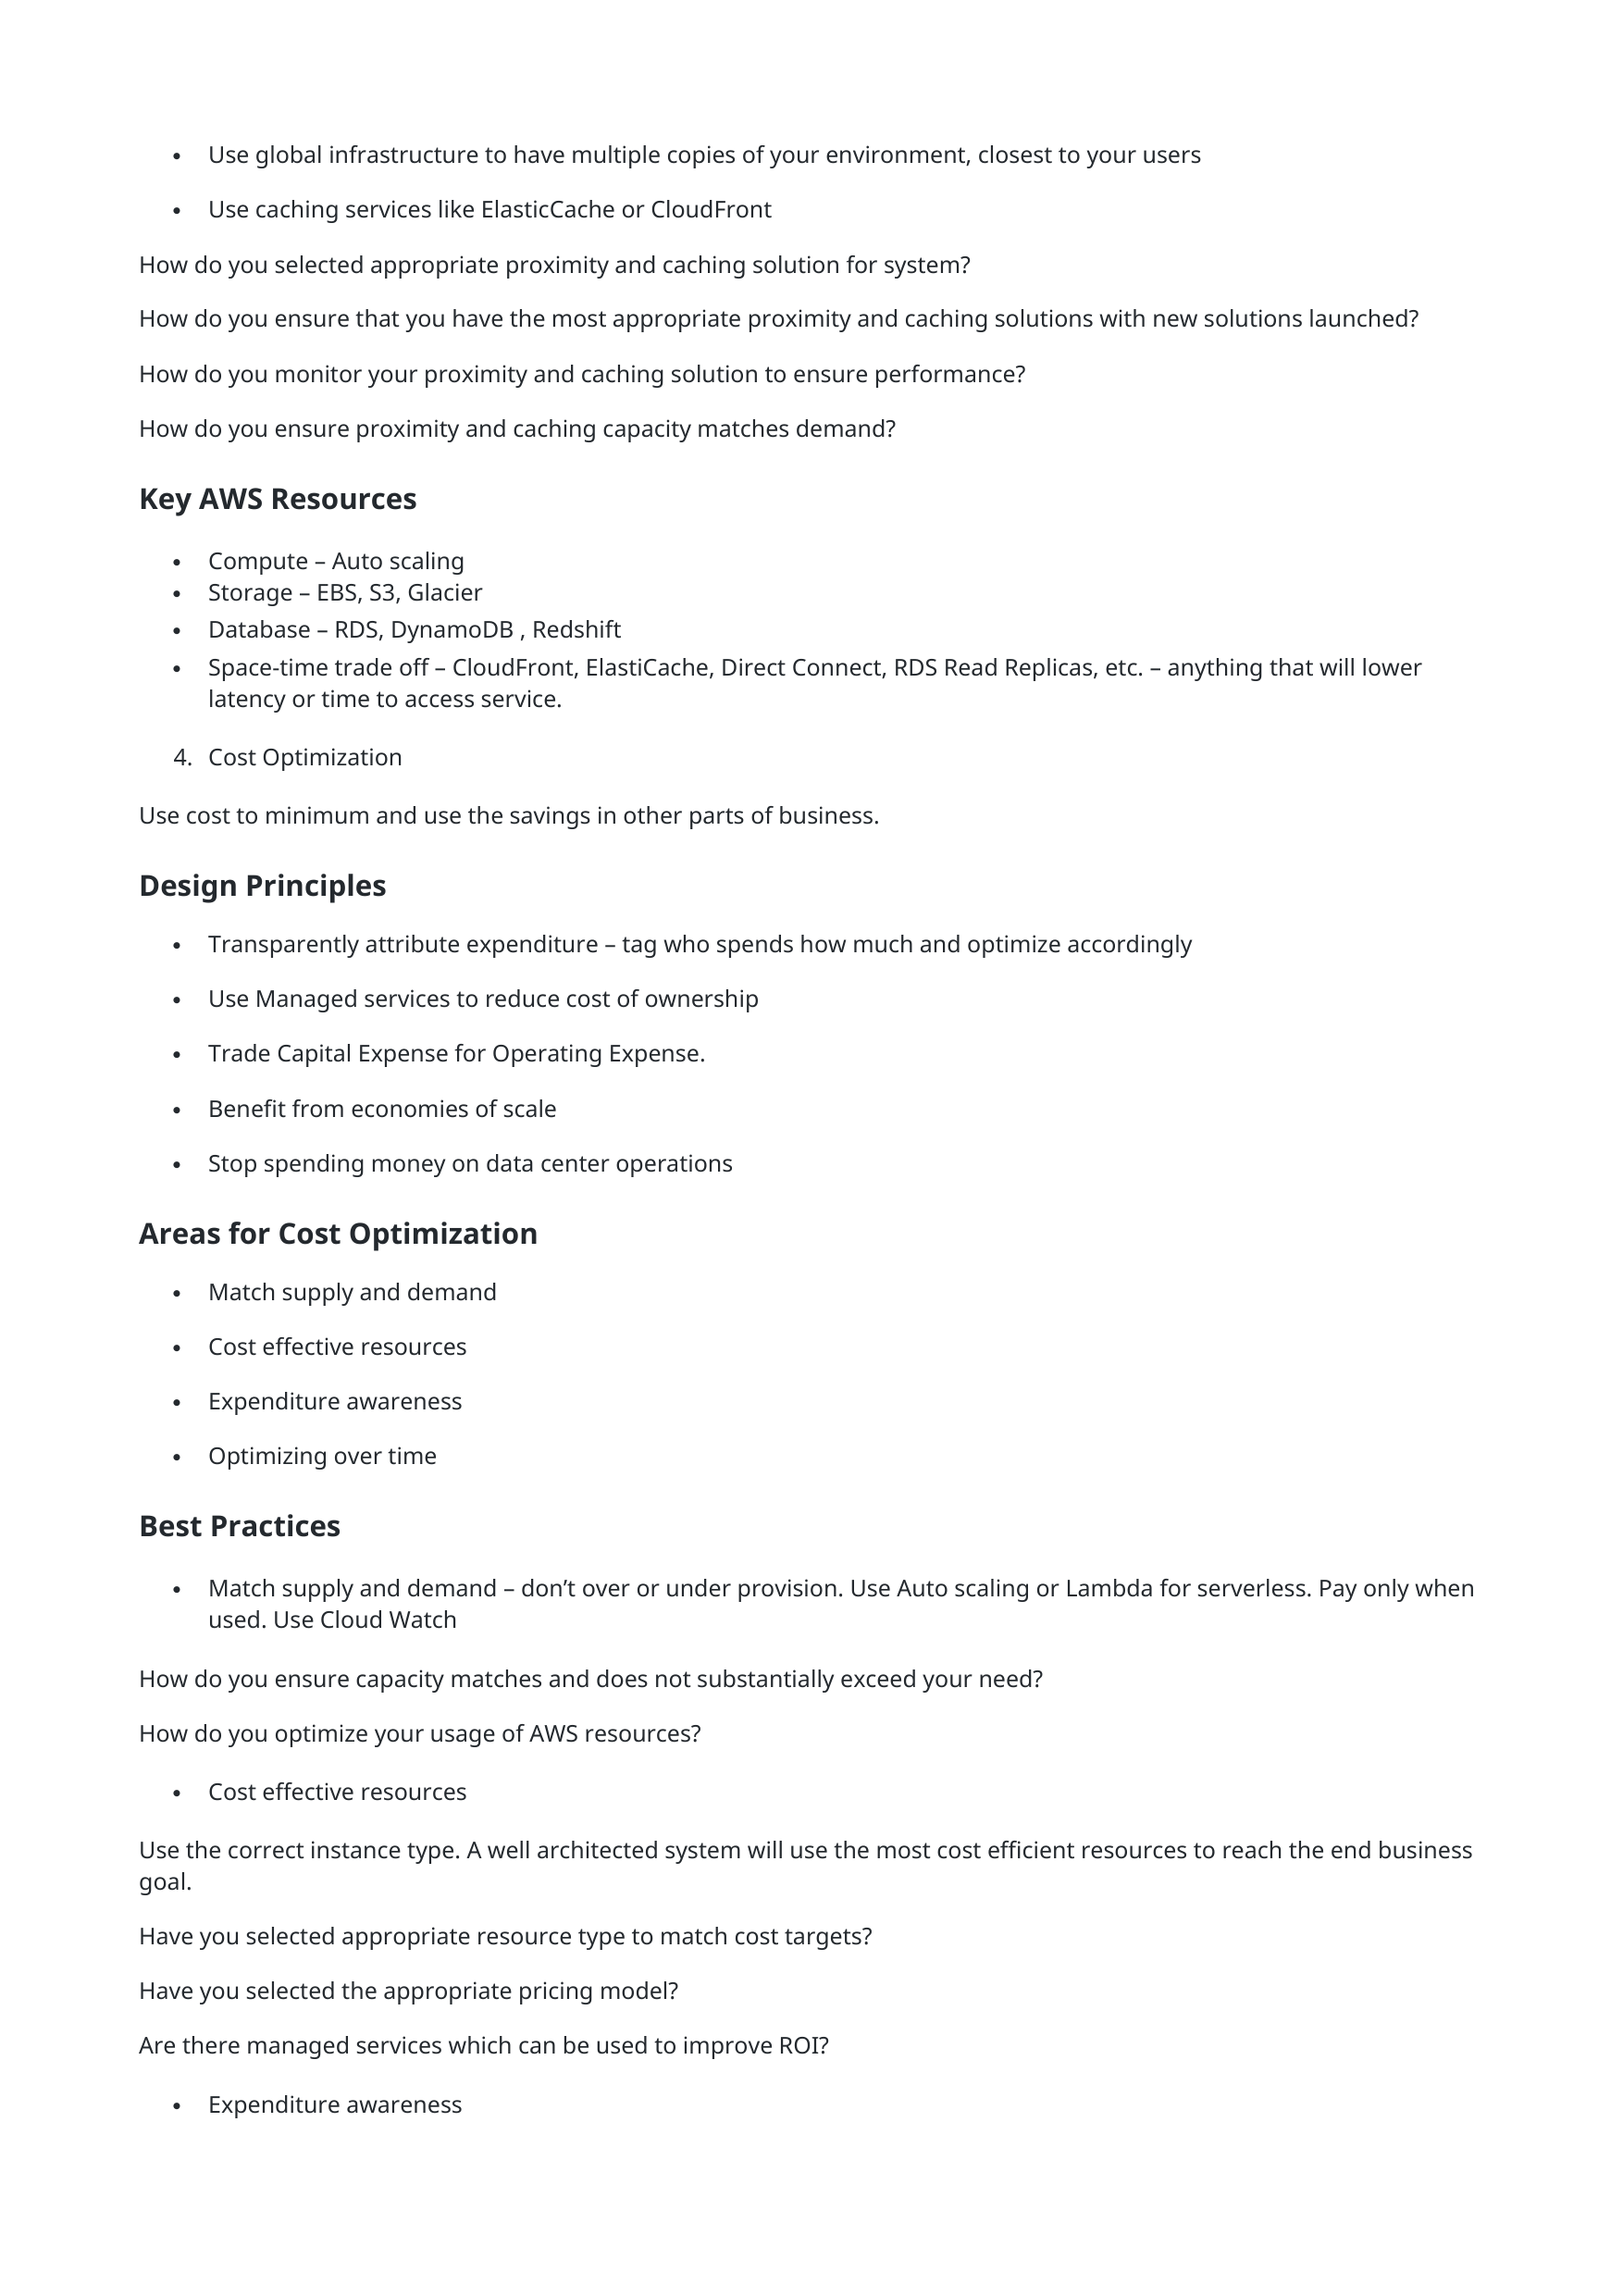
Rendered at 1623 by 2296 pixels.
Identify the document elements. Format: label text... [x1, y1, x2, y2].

list Expenditure awareness [173, 2088, 1484, 2119]
list Trade Capital Expense for Operating Expense. [173, 1037, 1484, 1069]
list Compute – Auto scaling [173, 545, 1484, 577]
list Use Managed services to reduce cost of ownership [173, 983, 1484, 1014]
list Expenditure awareness [173, 1385, 1484, 1417]
text How do you ensure proximity and caching capacity matches demand? [139, 412, 1484, 443]
list Database – RDS, DynamoDB , Redshift [173, 614, 1484, 645]
text How do you optimize your usage of AWS resources? [139, 1717, 1484, 1748]
list Cost Optimization [173, 741, 1484, 773]
list Use global infrastructure to have multiple copies of your environment, closest to your users [173, 139, 1484, 170]
text How do you monitor your proximity and caching solution to ensure performance? [139, 357, 1484, 389]
text Have you selected appropriate resource type to match cost targets? [139, 1920, 1484, 1952]
list Match supply and demand [173, 1275, 1484, 1307]
text Are there managed services which can be used to improve ROI? [139, 2029, 1484, 2061]
list Use caching services like ElasticCache or CloudFront [173, 193, 1484, 225]
text Best Practices [139, 1506, 1484, 1545]
list Cost effective resources [173, 1775, 1484, 1807]
text How do you ensure capacity matches and does not substantially exceed your need? [139, 1662, 1484, 1694]
text How do you ensure that you have the most appropriate proximity and caching solutions with new solutions launched? [139, 303, 1484, 334]
text How do you selected appropriate proximity and caching solution for system? [139, 248, 1484, 279]
list Match supply and demand – don’t over or under provision. Use Auto scaling or Lambda for serverless. Pay only when used. Use Cloud Watch [173, 1572, 1484, 1635]
list Optimizing over time [173, 1440, 1484, 1471]
text Design Principles [139, 865, 1484, 905]
list Transparently attribute expenditure – tag who spends how much and optimize accordingly [173, 928, 1484, 960]
list Benefit from economies of scale [173, 1092, 1484, 1123]
text Areas for Cost Optimization [139, 1213, 1484, 1252]
text Use cost to minimum and use the savings in other parts of business. [139, 800, 1484, 831]
list Space-time trade off – CloudFront, ElastiCache, Direct Connect, RDS Read Replicas, etc. – anything that will lower latency or time to access service. [173, 651, 1484, 714]
text Use the correct instance type. A well architected system will use the most cost efficient resources to reach the end business goal. [139, 1834, 1484, 1897]
text Have you selected the appropriate pricing model? [139, 1975, 1484, 2006]
list Cost effective resources [173, 1330, 1484, 1362]
text Key AWS Resources [139, 478, 1484, 517]
list Storage – EBS, S3, Glacier [173, 577, 1484, 608]
list Stop spending money on data center operations [173, 1147, 1484, 1178]
